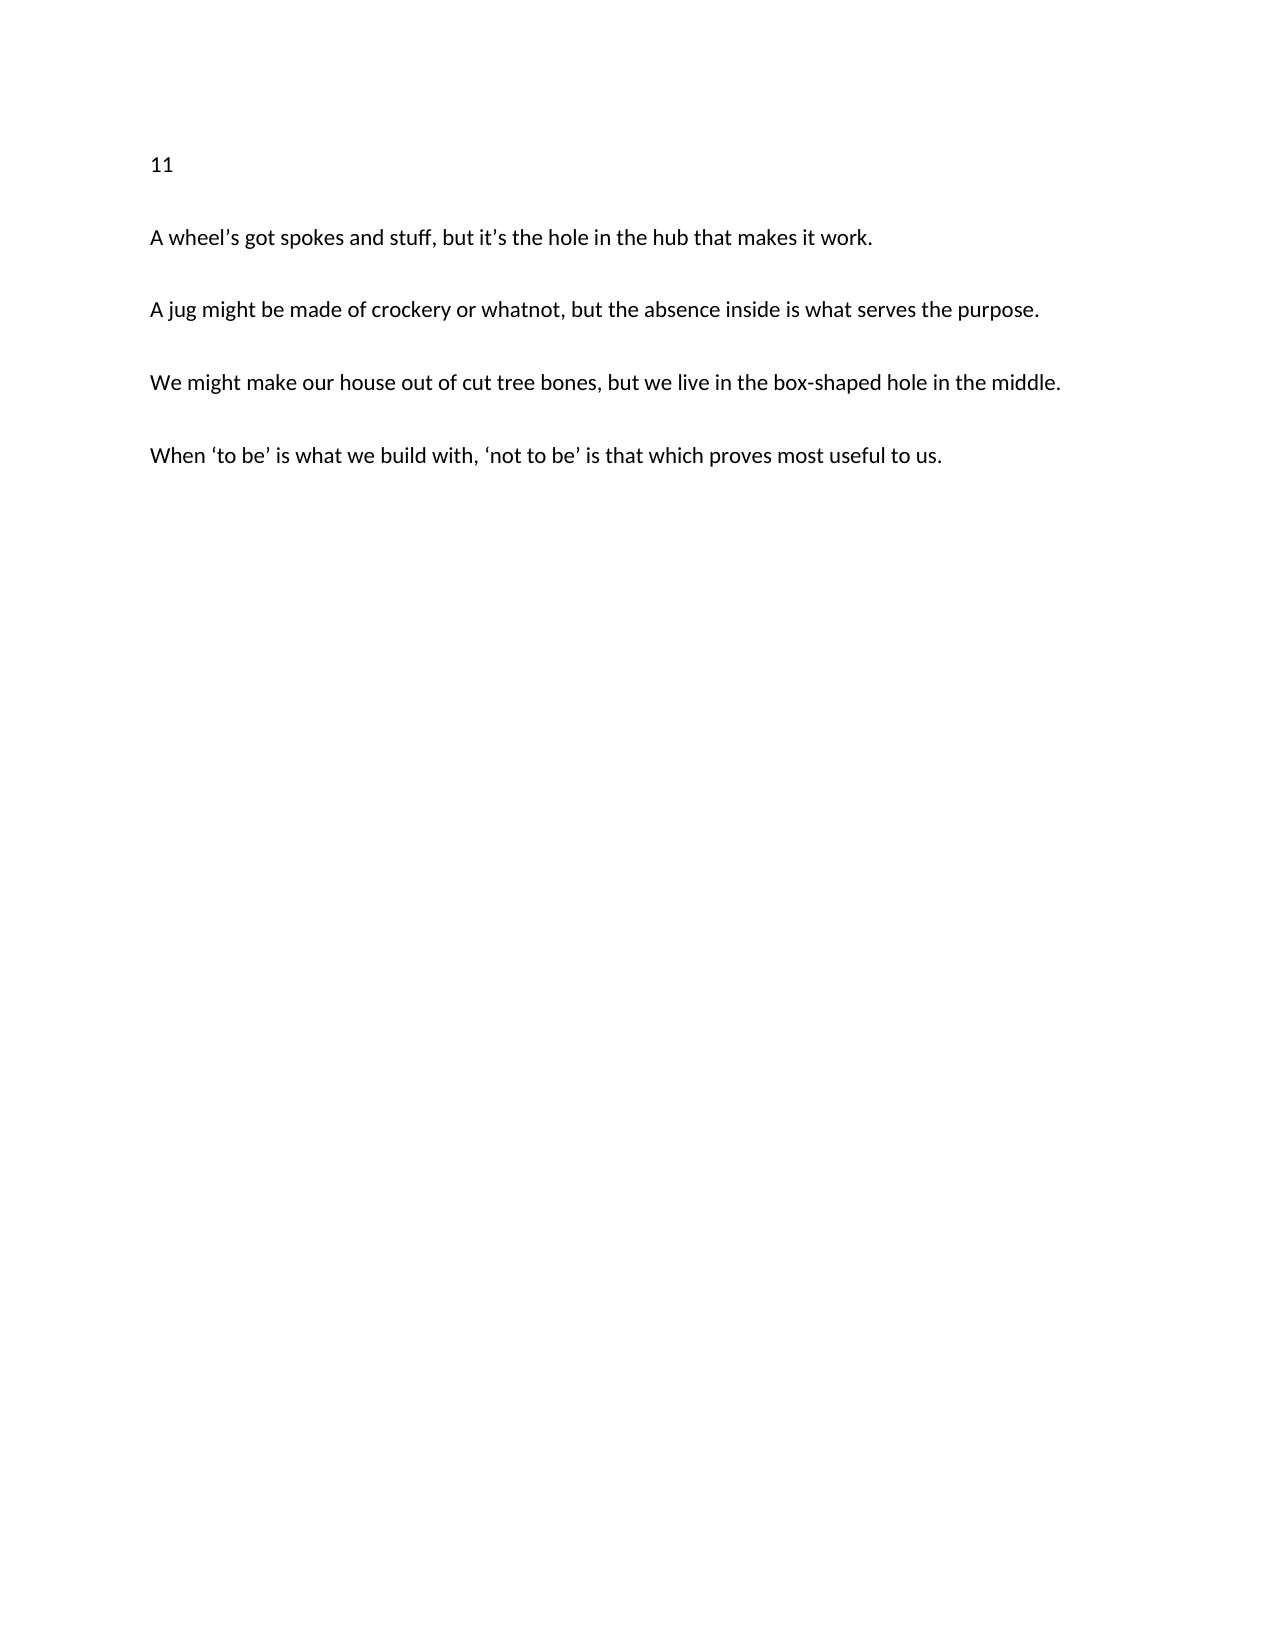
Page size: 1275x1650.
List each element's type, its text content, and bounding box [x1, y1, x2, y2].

text A wheel’s got spokes and stuff, but it’s the hole in the hub that makes it work. [150, 223, 1125, 251]
text A jug might be made of crockery or whatnot, but the absence inside is what serves the purpose. [150, 295, 1125, 323]
text We might make our house out of cut tree bones, but we live in the box-shaped hole in the middle. [150, 368, 1125, 396]
text 11 [150, 150, 1125, 178]
text When ‘to be’ is what we build with, ‘not to be’ is that which proves most useful to us. [150, 441, 1125, 469]
